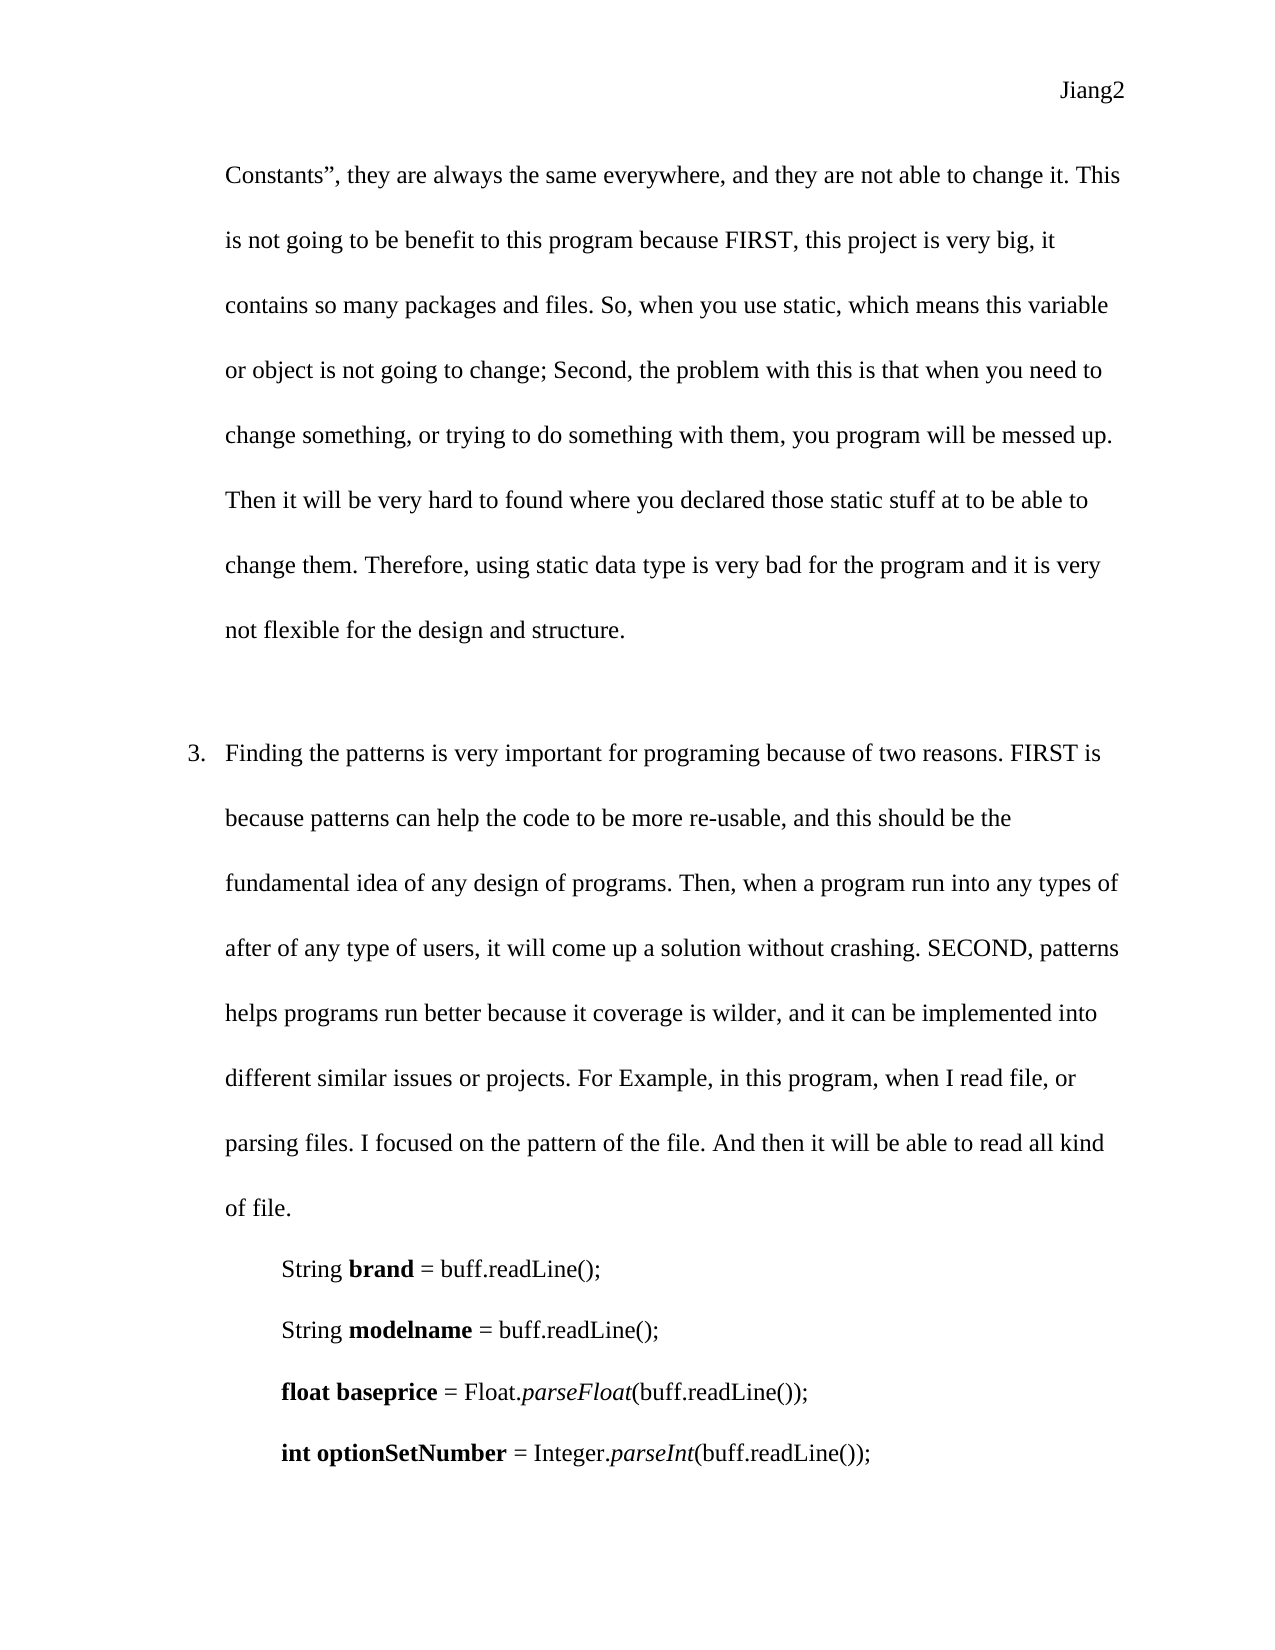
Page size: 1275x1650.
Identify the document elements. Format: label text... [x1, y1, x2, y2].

list int optionSetNumber = Integer.parseInt(buff.readLine()); [225, 1436, 1125, 1469]
list String brand = buff.readLine(); [281, 1252, 1125, 1285]
list Finding the patterns is very important for programing because of two reasons. FIRST is because patterns can help the code to be more re-usable, and this should be the fundamental idea of any design of programs. Then, when a program run into any types of after of any type of users, it will come up a solution without crashing. SECOND, patterns helps programs run better because it coverage is wilder, and it can be implemented into different similar issues or projects. For Example, in this program, when I read file, or parsing files. I focused on the pattern of the file. And then it will be able to read all kind of file. [187, 736, 1125, 1224]
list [225, 159, 1125, 646]
list float baseprice = Float.parseFloat(buff.readLine()); [225, 1375, 1125, 1407]
list String modelname = buff.readLine(); [225, 1314, 1125, 1346]
